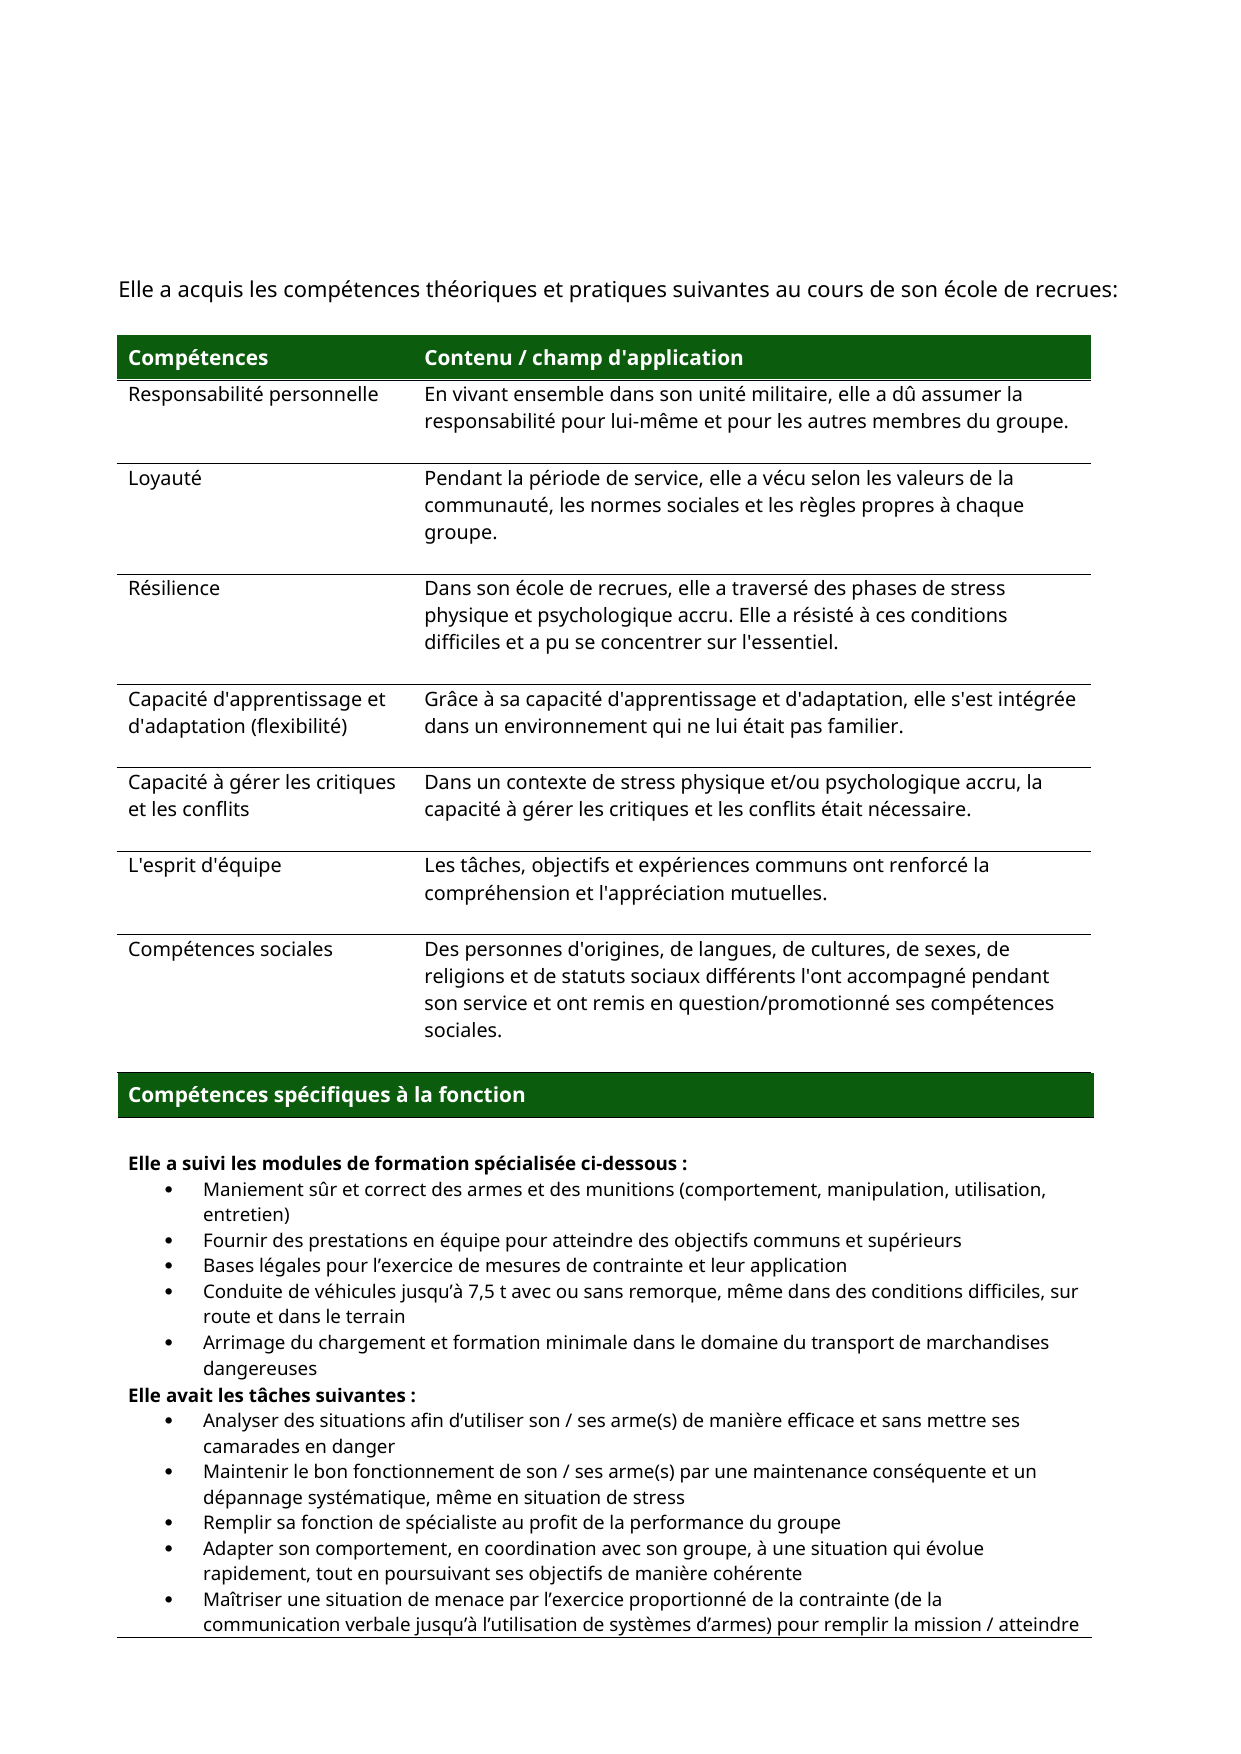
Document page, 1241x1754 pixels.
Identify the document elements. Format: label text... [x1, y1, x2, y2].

table_header Compétences [117, 335, 413, 379]
table_header Compétences spécifiques à la fonction [118, 1073, 1094, 1117]
table_cell Capacité à gérer les critiques et les conflits [117, 768, 413, 851]
table_cell Dans son école de recrues, elle a traversé des phases de stress physique et psychologique accru. Elle a résisté à ces conditions difficiles et a pu se concentrer sur l'essentiel. [413, 575, 1091, 684]
table_cell Pendant la période de service, elle a vécu selon les valeurs de la communauté, les normes sociales et les règles propres à chaque groupe. [413, 464, 1091, 573]
table_cell Compétences sociales [117, 935, 413, 1072]
table_cell Dans un contexte de stress physique et/ou psychologique accru, la capacité à gérer les critiques et les conflits était nécessaire. [413, 768, 1091, 851]
table_cell Des personnes d'origines, de langues, de cultures, de sexes, de religions et de statuts sociaux différents l'ont accompagné pendant son service et ont remis en question/promotionné ses compétences sociales. [413, 935, 1091, 1072]
text Elle a acquis les compétences théoriques et pratiques suivantes au cours de son école de recrues: [118, 274, 1122, 304]
table_cell En vivant ensemble dans son unité militaire, elle a dû assumer la responsabilité pour lui-même et pour les autres membres du groupe. [413, 381, 1091, 463]
table_cell Responsabilité personnelle [117, 381, 413, 463]
table_cell Les tâches, objectifs et expériences communs ont renforcé la compréhension et l'appréciation mutuelles. [413, 852, 1091, 934]
table_cell L'esprit d'équipe [117, 852, 413, 934]
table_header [117, 1149, 1092, 1637]
table_cell Résilience [117, 575, 413, 684]
table_cell Capacité d'apprentissage et d'adaptation (flexibilité) [117, 685, 413, 767]
table_cell Grâce à sa capacité d'apprentissage et d'adaptation, elle s'est intégrée dans un environnement qui ne lui était pas familier. [413, 685, 1091, 767]
table_cell Loyauté [117, 464, 413, 573]
table_header Contenu / champ d'application [413, 335, 1091, 379]
